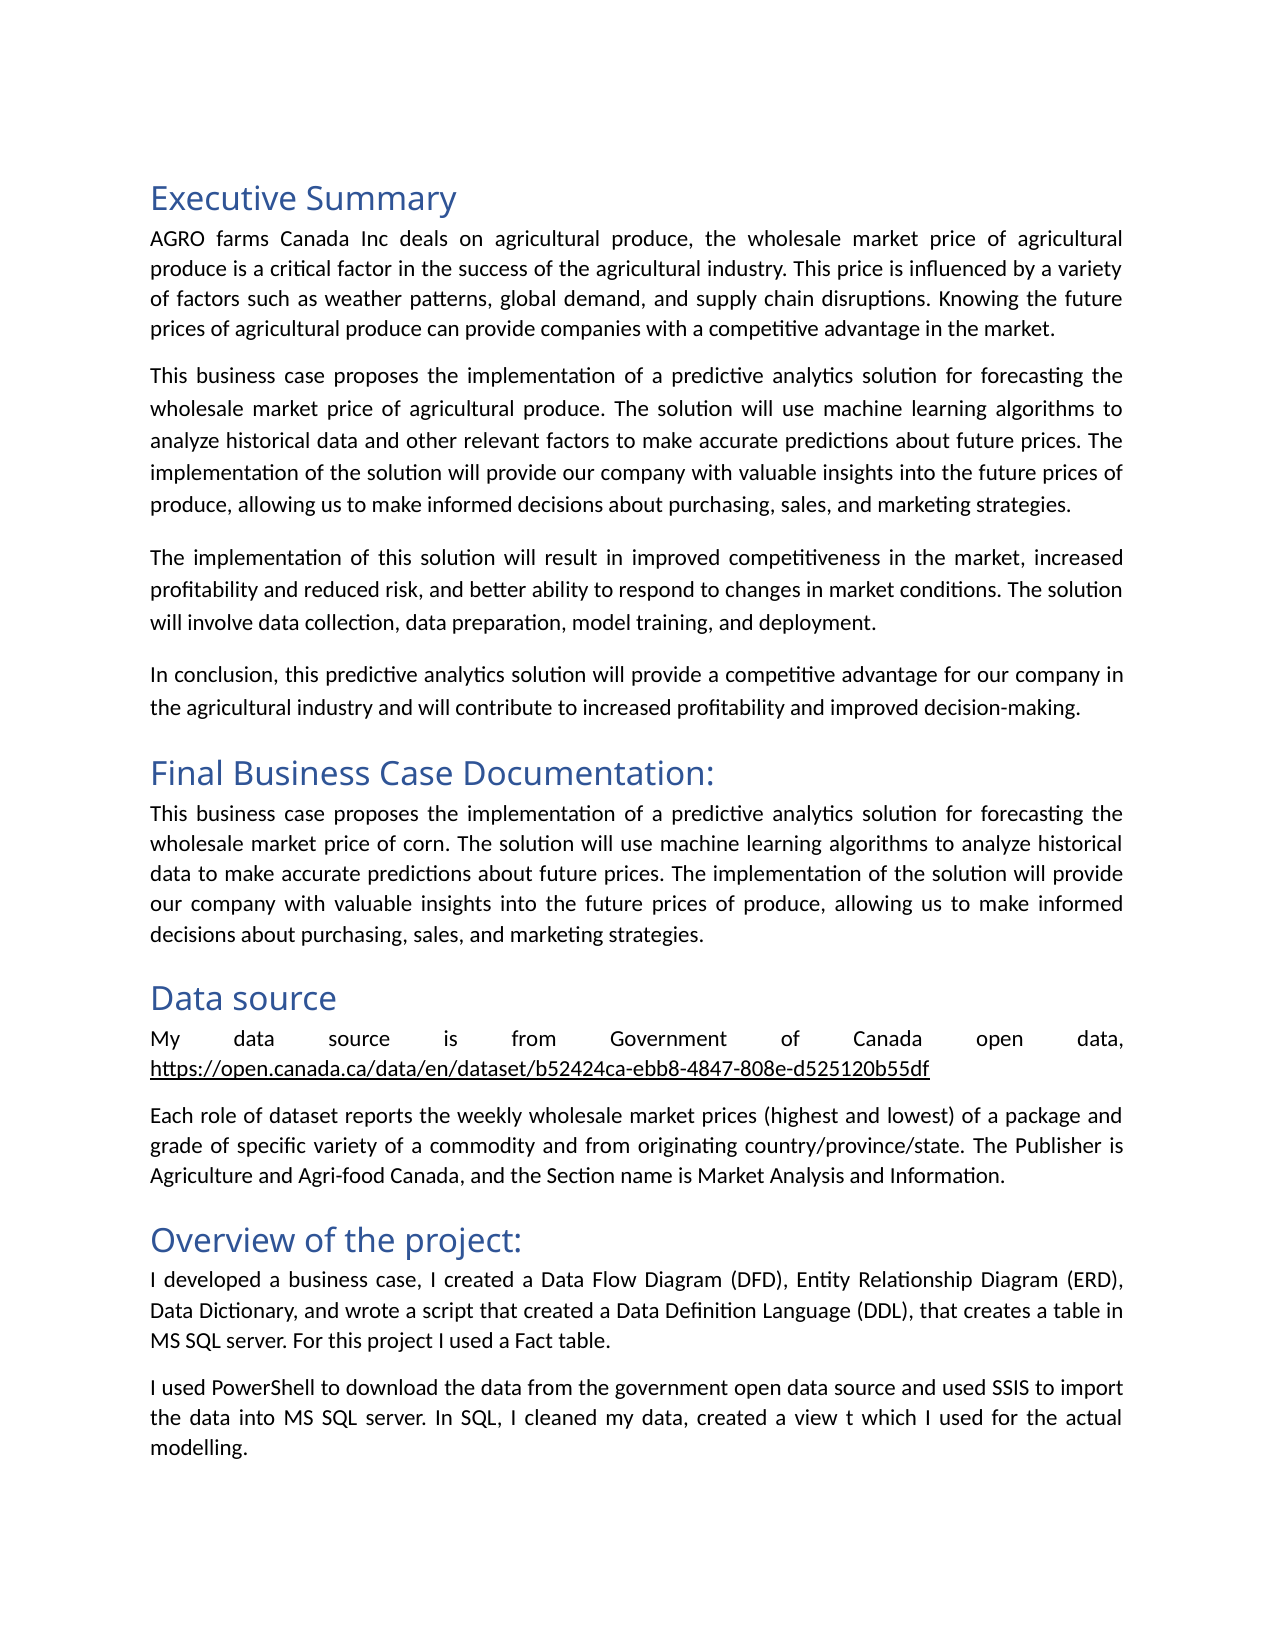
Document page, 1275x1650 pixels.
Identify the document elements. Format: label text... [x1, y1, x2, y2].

text I used PowerShell to download the data from the government open data source and used SSIS to import the data into MS SQL server. In SQL, I cleaned my data, created a view t which I used for the actual modelling. [150, 1373, 1125, 1461]
subtitle Overview of the project: [150, 1217, 1125, 1262]
subtitle Final Business Case Documentation: [150, 750, 1125, 795]
text This business case proposes the implementation of a predictive analytics solution for forecasting the wholesale market price of agricultural produce. The solution will use machine learning algorithms to analyze historical data and other relevant factors to make accurate predictions about future prices. The implementation of the solution will provide our company with valuable insights into the future prices of produce, allowing us to make informed decisions about purchasing, sales, and marketing strategies. [150, 361, 1125, 518]
text AGRO farms Canada Inc deals on agricultural produce, the wholesale market price of agricultural produce is a critical factor in the success of the agricultural industry. This price is influenced by a variety of factors such as weather patterns, global demand, and supply chain disruptions. Knowing the future prices of agricultural produce can provide companies with a competitive advantage in the market. [150, 224, 1125, 343]
subtitle Data source [150, 975, 1125, 1020]
subtitle Executive Summary [150, 175, 1125, 220]
text This business case proposes the implementation of a predictive analytics solution for forecasting the wholesale market price of corn. The solution will use machine learning algorithms to analyze historical data to make accurate predictions about future prices. The implementation of the solution will provide our company with valuable insights into the future prices of produce, allowing us to make informed decisions about purchasing, sales, and marketing strategies. [150, 799, 1125, 948]
text My data source is from Government of Canada open data, https://open.canada.ca/data/en/dataset/b52424ca-ebb8-4847-808e-d525120b55df [150, 1024, 1125, 1082]
text Each role of dataset reports the weekly wholesale market prices (highest and lowest) of a package and grade of specific variety of a commodity and from originating country/province/state. The Publisher is Agriculture and Agri-food Canada, and the Section name is Market Analysis and Information. [150, 1101, 1125, 1189]
text I developed a business case, I created a Data Flow Diagram (DFD), Entity Relationship Diagram (ERD), Data Dictionary, and wrote a script that created a Data Definition Language (DDL), that creates a table in MS SQL server. For this project I used a Fact table. [150, 1266, 1125, 1354]
text In conclusion, this predictive analytics solution will provide a competitive advantage for our company in the agricultural industry and will contribute to increased profitability and improved decision-making. [150, 661, 1125, 721]
text The implementation of this solution will result in improved competitiveness in the market, increased profitability and reduced risk, and better ability to respond to changes in market conditions. The solution will involve data collection, data preparation, model training, and deployment. [150, 543, 1125, 636]
